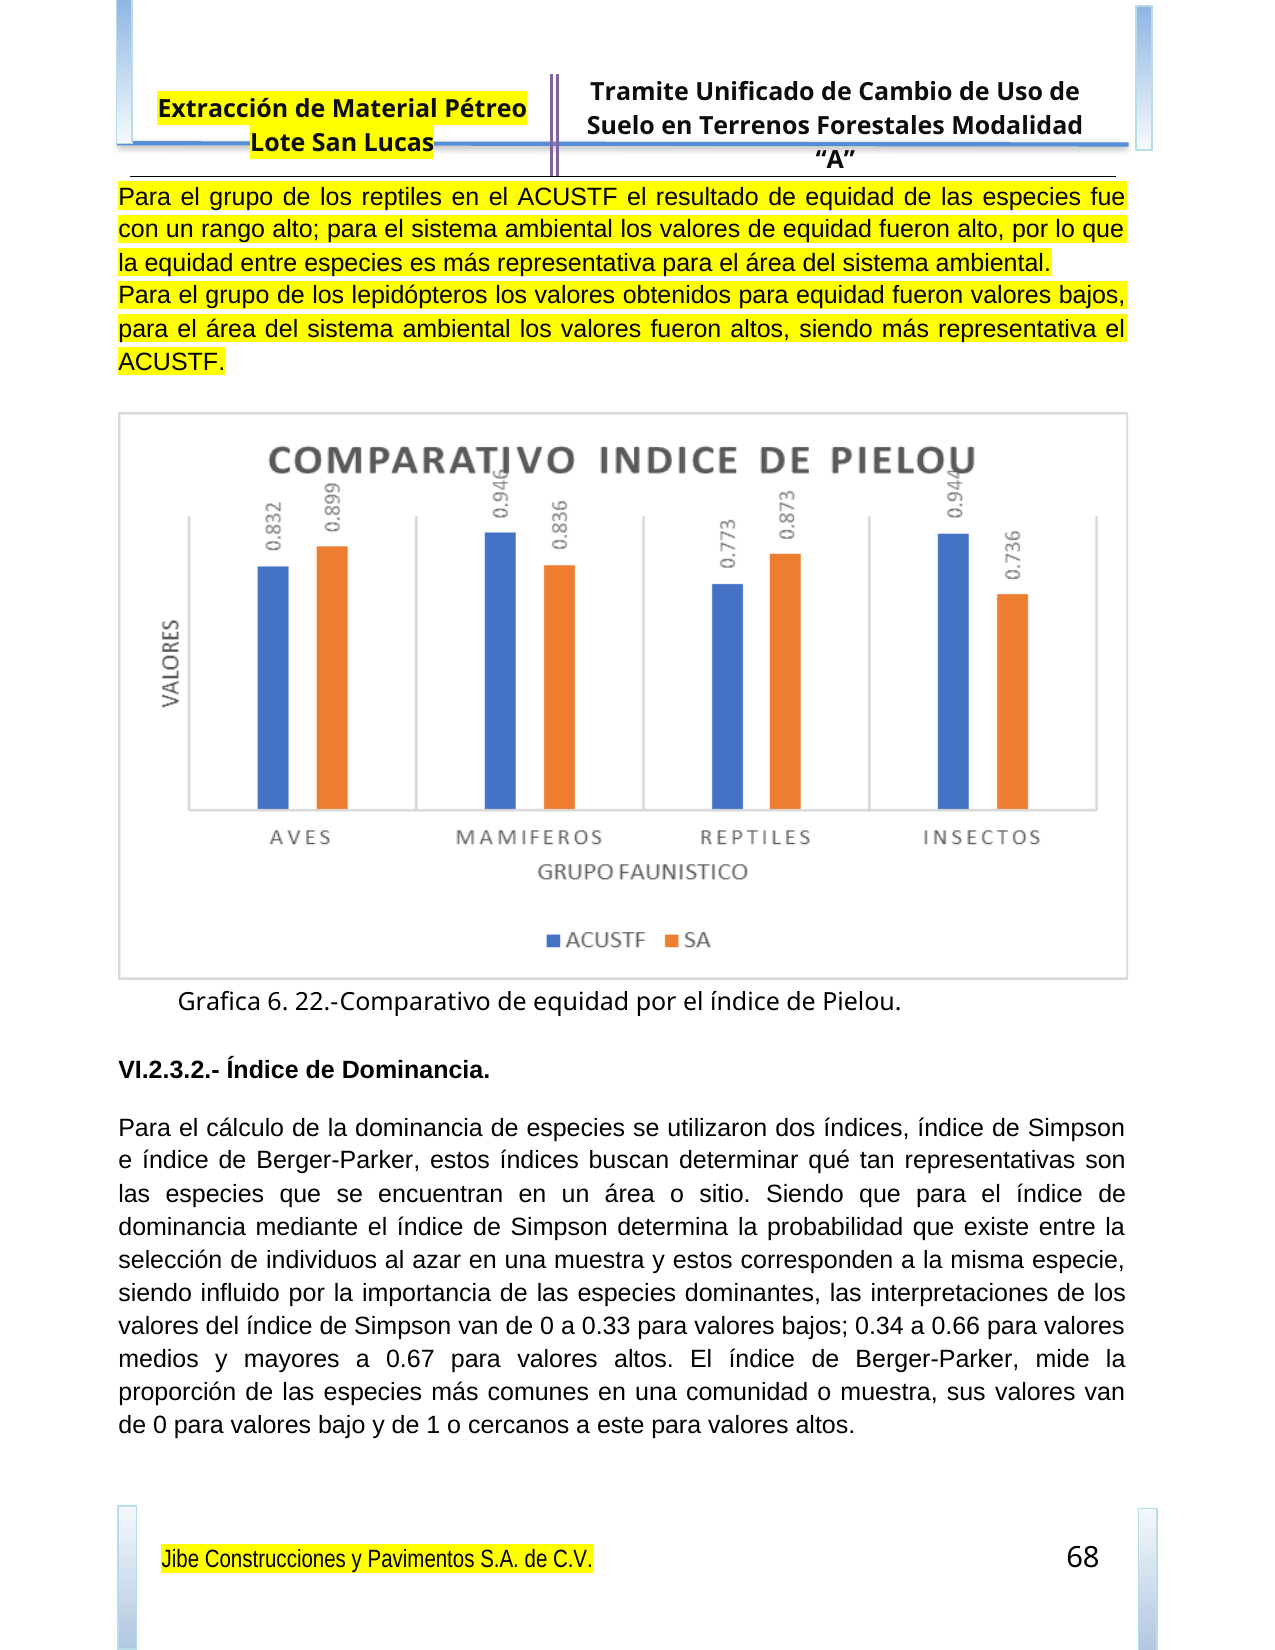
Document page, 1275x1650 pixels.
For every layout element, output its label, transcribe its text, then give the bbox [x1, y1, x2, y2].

text Para el cálculo de la dominancia de especies se utilizaron dos índices, índice de Simpson e índice de Berger-Parker, estos índices buscan determinar qué tan representativas son las especies que se encuentran en un área o sitio. Siendo que para el índice de dominancia mediante el índice de Simpson determina la probabilidad que existe entre la selección de individuos al azar en una muestra y estos corresponden a la misma especie, siendo influido por la importancia de las especies dominantes, las interpretaciones de los valores del índice de Simpson van de 0 a 0.33 para valores bajos; 0.34 a 0.66 para valores medios y mayores a 0.67 para valores altos. El índice de Berger-Parker, mide la proporción de las especies más comunes en una comunidad o muestra, sus valores van de 0 para valores bajo y de 1 o cercanos a este para valores altos. [118, 1112, 1127, 1438]
subtitle VI.2.3.2.- Índice de Dominancia. [118, 1055, 1127, 1084]
text Para el grupo de los reptiles en el ACUSTF el resultado de equidad de las especies fue con un rango alto; para el sistema ambiental los valores de equidad fueron alto, por lo que la equidad entre especies es más representativa para el área del sistema ambiental. [118, 243, 1127, 276]
text Para el grupo de los reptiles en el ACUSTF el resultado de equidad de las especies fue con un rango alto; para el sistema ambiental los valores de equidad fueron alto, por lo que la equidad entre especies es más representativa para el área del sistema ambiental. [118, 160, 1127, 181]
text Para el grupo de los lepidópteros los valores obtenidos para equidad fueron valores bajos, para el área del sistema ambiental los valores fueron altos, siendo más representativa el ACUSTF. [118, 342, 1127, 375]
picture [118, 412, 1129, 980]
text Comparativo de equidad por el índice de Pielou. [142, 984, 1127, 1018]
